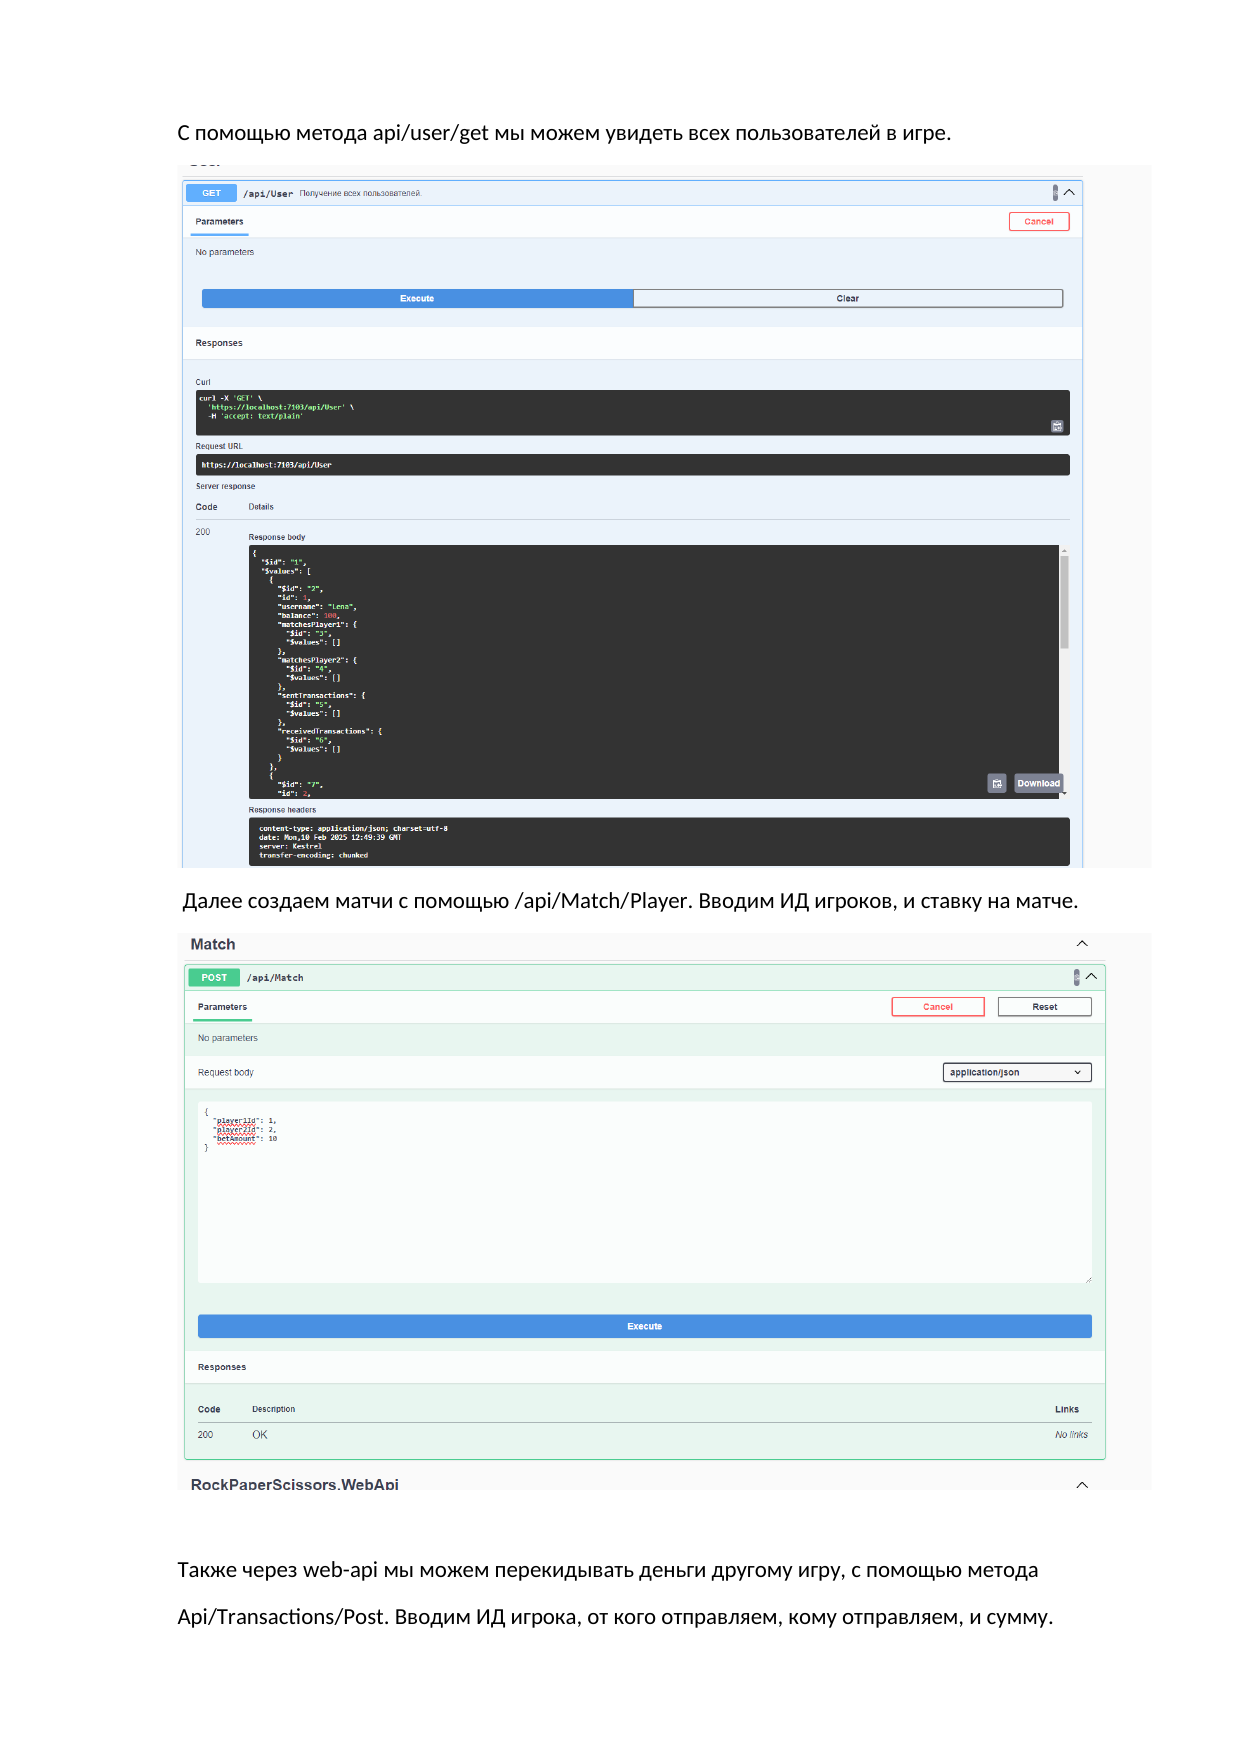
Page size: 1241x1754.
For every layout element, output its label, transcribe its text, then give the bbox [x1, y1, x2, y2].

text Api/Transactions/Post. Вводим ИД игрока, от кого отправляем, кому отправляем, и сумму. [177, 1602, 1152, 1630]
picture [177, 165, 1152, 868]
picture [177, 933, 1152, 1490]
text С помощью метода api/user/get мы можем увидеть всех пользователей в игре. [177, 118, 1152, 146]
text Далее создаем матчи с помощью /api/Match/Player. Вводим ИД игроков, и ставку на матче. [177, 886, 1152, 914]
text Также через web-api мы можем перекидывать деньги другому игру, с помощью метода [177, 1555, 1152, 1583]
